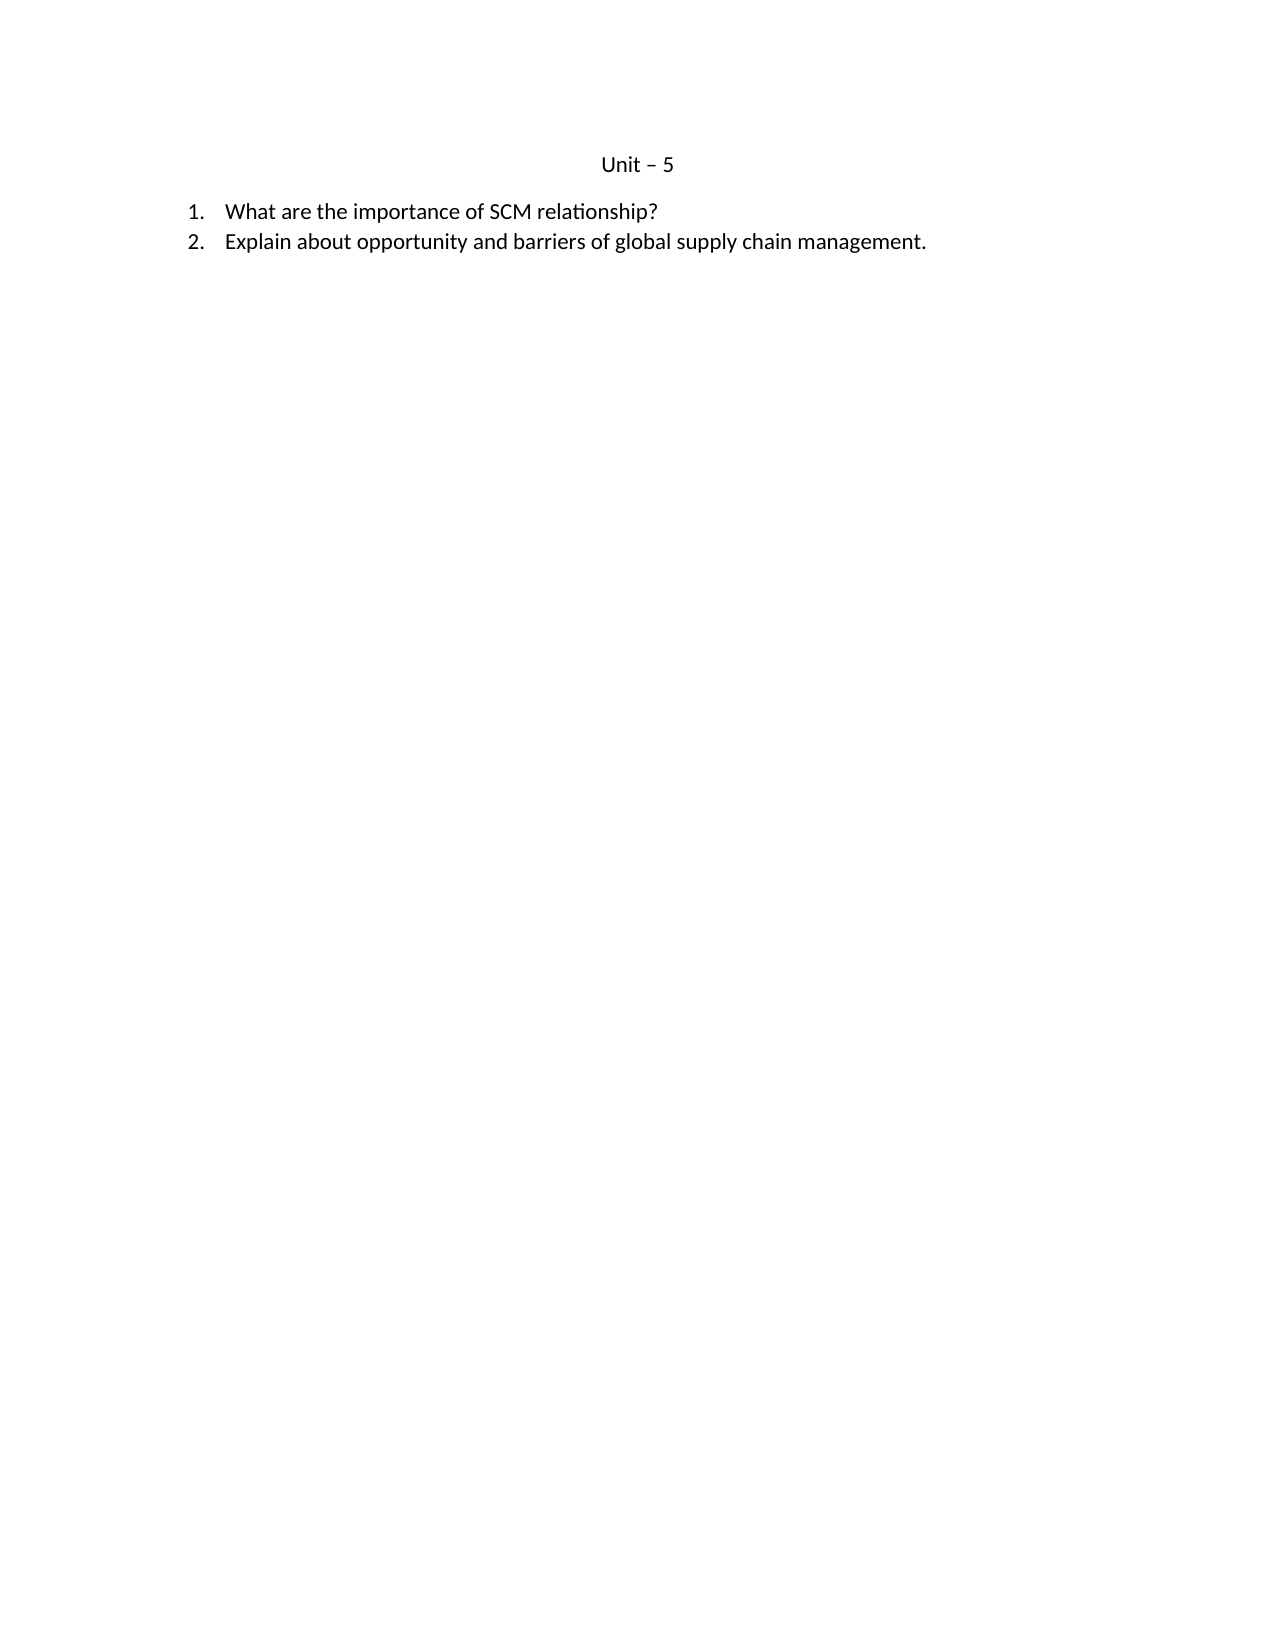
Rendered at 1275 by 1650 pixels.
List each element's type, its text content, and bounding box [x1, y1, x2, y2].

text Unit – 5 [150, 150, 1125, 178]
list What are the importance of SCM relationship? [187, 197, 1125, 225]
list Explain about opportunity and barriers of global supply chain management. [187, 227, 1125, 255]
